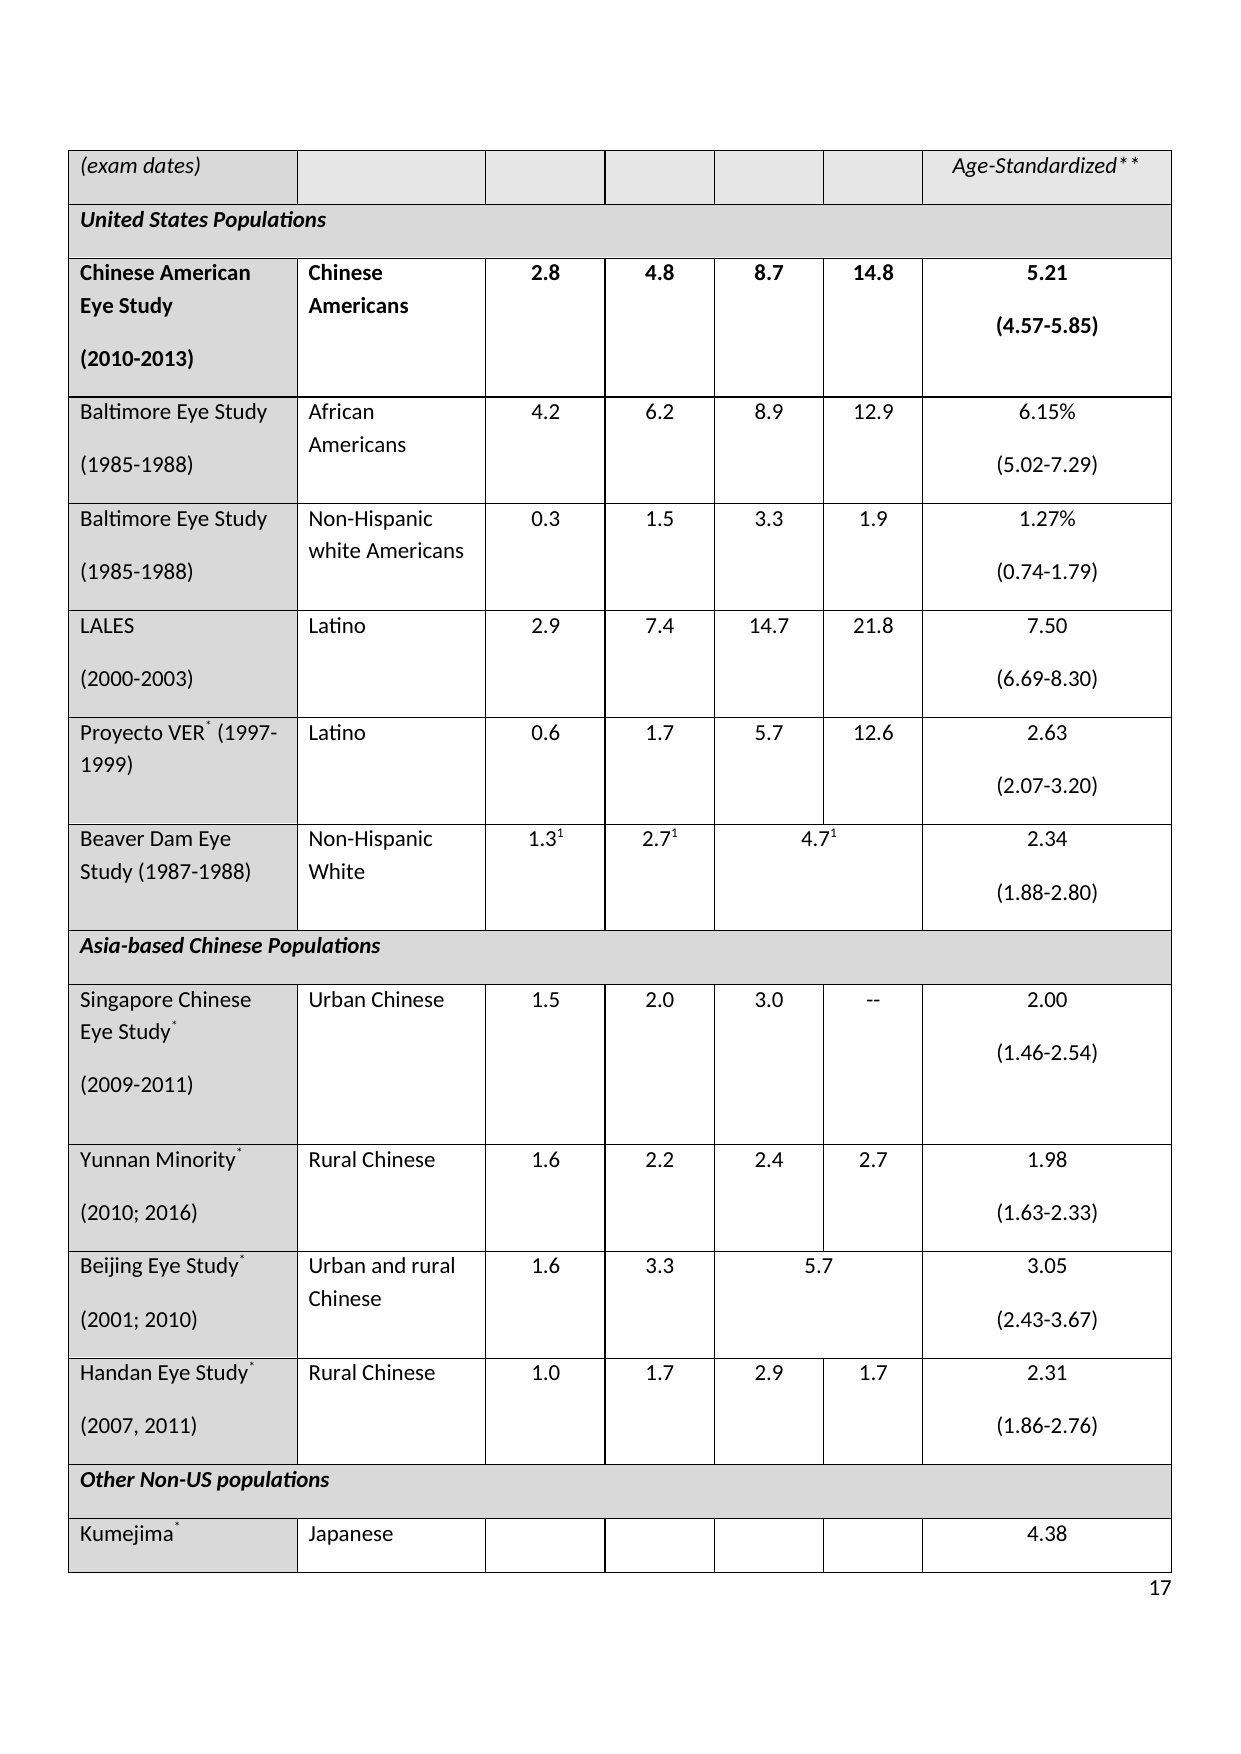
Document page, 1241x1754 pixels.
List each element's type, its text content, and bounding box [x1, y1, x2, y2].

table_cell Handan Eye Study* (2007, 2011) [69, 1359, 297, 1464]
table_cell Chinese American Eye Study (2010-2013) [69, 259, 297, 396]
table_cell 14.8 [824, 259, 922, 396]
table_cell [69, 1519, 297, 1572]
table_cell 2.63 (2.07-3.20) [923, 718, 1171, 823]
table_header Study (exam dates) [69, 151, 297, 204]
table_cell 4.8 [606, 259, 714, 396]
table_cell LALES (2000-2003) [69, 611, 297, 717]
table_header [923, 151, 1171, 204]
table_header Population [298, 151, 485, 204]
table_cell 4.71 [715, 825, 922, 930]
table_cell [606, 1519, 714, 1572]
table_cell 1.7 [606, 1359, 714, 1464]
table_cell 3.3 [606, 1252, 714, 1357]
table_cell 6.2 [606, 398, 714, 503]
table_cell 2.8 [486, 259, 604, 396]
table_cell 3.3 [715, 504, 823, 610]
table_cell Rural Chinese [298, 1359, 485, 1464]
table_cell 2.9 [715, 1359, 823, 1464]
table_cell 1.31 [486, 825, 604, 930]
table_cell 1.5 [606, 504, 714, 610]
table_cell Baltimore Eye Study (1985-1988) [69, 504, 297, 610]
table_cell 1.27% (0.74-1.79) [923, 504, 1171, 610]
table_cell 0.6 [486, 718, 604, 823]
table_cell [486, 1519, 604, 1572]
table_cell 12.6 [824, 718, 922, 823]
table_cell Yunnan Minority* (2010; 2016) [69, 1145, 297, 1251]
table_header 60-69 [606, 151, 714, 204]
table_cell 3.0 [715, 985, 823, 1144]
table_cell 1.6 [486, 1252, 604, 1357]
table_cell 12.9 [824, 398, 922, 503]
table_cell Asia-based Chinese Populations [69, 931, 1171, 984]
table_cell Singapore Chinese Eye Study* (2009-2011) [69, 985, 297, 1144]
table_cell 2.0 [606, 985, 714, 1144]
table_cell Rural Chinese [298, 1145, 485, 1251]
table_cell Urban Chinese [298, 985, 485, 1144]
table_cell 1.7 [824, 1359, 922, 1464]
table_cell Other Non-US populations [69, 1465, 1171, 1518]
table_cell 2.4 [715, 1145, 823, 1251]
table_cell 2.71 [606, 825, 714, 930]
table_cell Urban and rural Chinese [298, 1252, 485, 1357]
table_cell 5.7 [715, 1252, 922, 1357]
table_cell 8.7 [715, 259, 823, 396]
table_header 70-79 [715, 151, 823, 204]
table_cell 2.00 (1.46-2.54) [923, 985, 1171, 1144]
table_cell 2.2 [606, 1145, 714, 1251]
table_cell 5.21 (4.57-5.85) [923, 259, 1171, 396]
table_cell Non-Hispanic White [298, 825, 485, 930]
table_cell 2.7 [824, 1145, 922, 1251]
table_header >80 [824, 151, 922, 204]
table_cell 0.3 [486, 504, 604, 610]
table_cell 3.05 (2.43-3.67) [923, 1252, 1171, 1357]
table_cell 1.0 [486, 1359, 604, 1464]
table_cell Proyecto VER* (1997-1999) [69, 718, 297, 823]
table_cell Beijing Eye Study* (2001; 2010) [69, 1252, 297, 1357]
table_cell 2.9 [486, 611, 604, 717]
table_cell United States Populations [69, 205, 1171, 257]
table_cell Chinese Americans [298, 259, 485, 396]
table_cell African Americans [298, 398, 485, 503]
table_cell -- [824, 985, 922, 1144]
table_cell 6.15% (5.02-7.29) [923, 398, 1171, 503]
table_cell Non-Hispanic white Americans [298, 504, 485, 610]
table_cell Baltimore Eye Study (1985-1988) [69, 398, 297, 503]
table_cell 4.38 (3.55-5.22) [923, 1519, 1171, 1572]
table_cell [824, 1519, 922, 1572]
table_cell Latino [298, 718, 485, 823]
table_cell [715, 1519, 823, 1572]
table_cell 1.6 [486, 1145, 604, 1251]
table_cell 2.31 (1.86-2.76) [923, 1359, 1171, 1464]
table_cell Latino [298, 611, 485, 717]
table_cell 2.34 (1.88-2.80) [923, 825, 1171, 930]
table_cell 1.5 [486, 985, 604, 1144]
table_cell 7.4 [606, 611, 714, 717]
table_cell 21.8 [824, 611, 922, 717]
table_cell 1.98 (1.63-2.33) [923, 1145, 1171, 1251]
table_cell 14.7 [715, 611, 823, 717]
table_cell 5.7 [715, 718, 823, 823]
table_header 50-59 [486, 151, 604, 204]
table_cell 8.9 [715, 398, 823, 503]
table_cell 1.7 [606, 718, 714, 823]
table_cell 4.2 [486, 398, 604, 503]
table_cell Beaver Dam Eye Study (1987-1988) [69, 825, 297, 930]
table_cell Japanese [298, 1519, 485, 1572]
table_cell 1.9 [824, 504, 922, 610]
table_cell 7.50 (6.69-8.30) [923, 611, 1171, 717]
